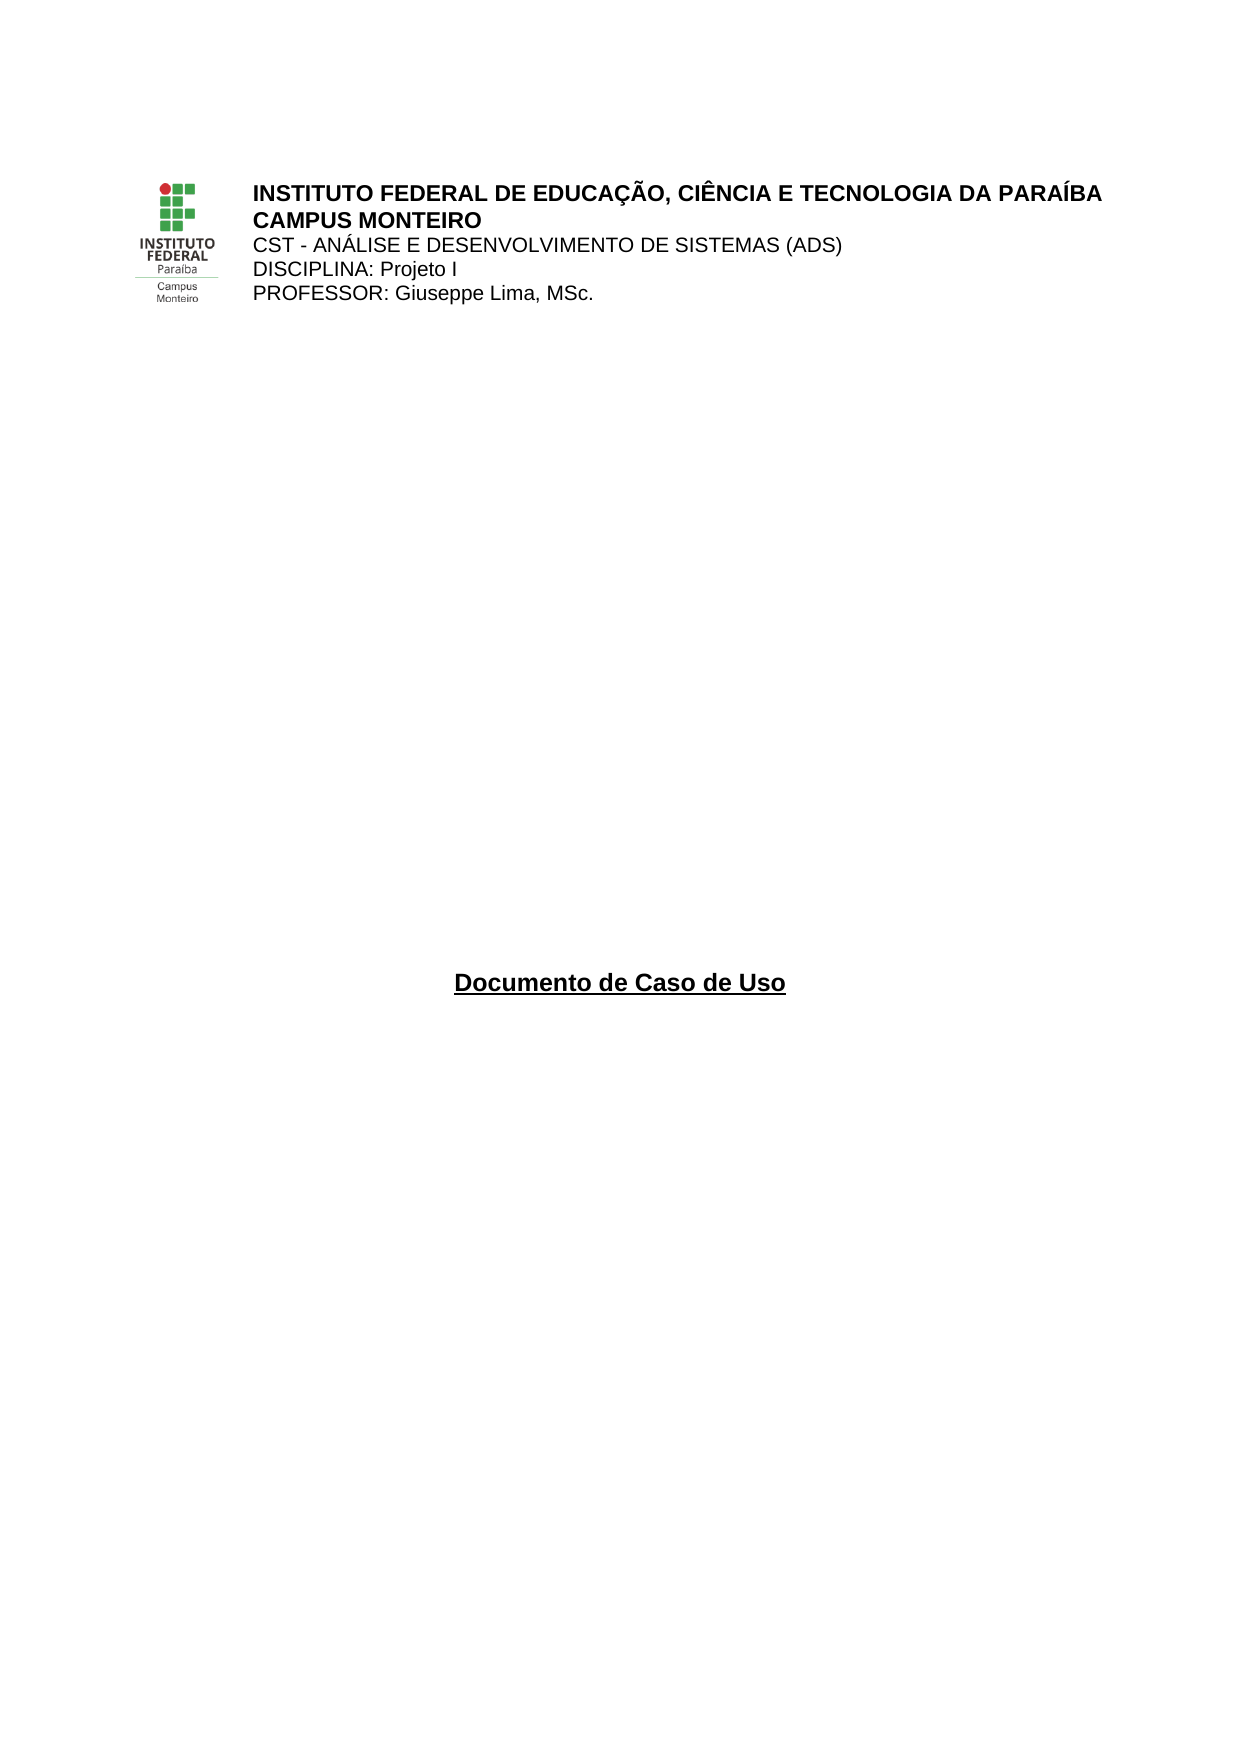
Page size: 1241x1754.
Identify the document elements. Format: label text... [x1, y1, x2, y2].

table_header [127, 180, 241, 305]
table_header INSTITUTO FEDERAL DE EDUCAÇÃO, CIÊNCIA E TECNOLOGIA DA PARAÍBA CAMPUS MONTEIRO CST - ANÁLISE E DESENVOLVIMENTO DE SISTEMAS (ADS) DISCIPLINA: Projeto I PROFESSOR: Giuseppe Lima, MSc. [241, 180, 1142, 305]
text Documento de Caso de Uso [150, 968, 1090, 997]
picture [135, 183, 219, 302]
